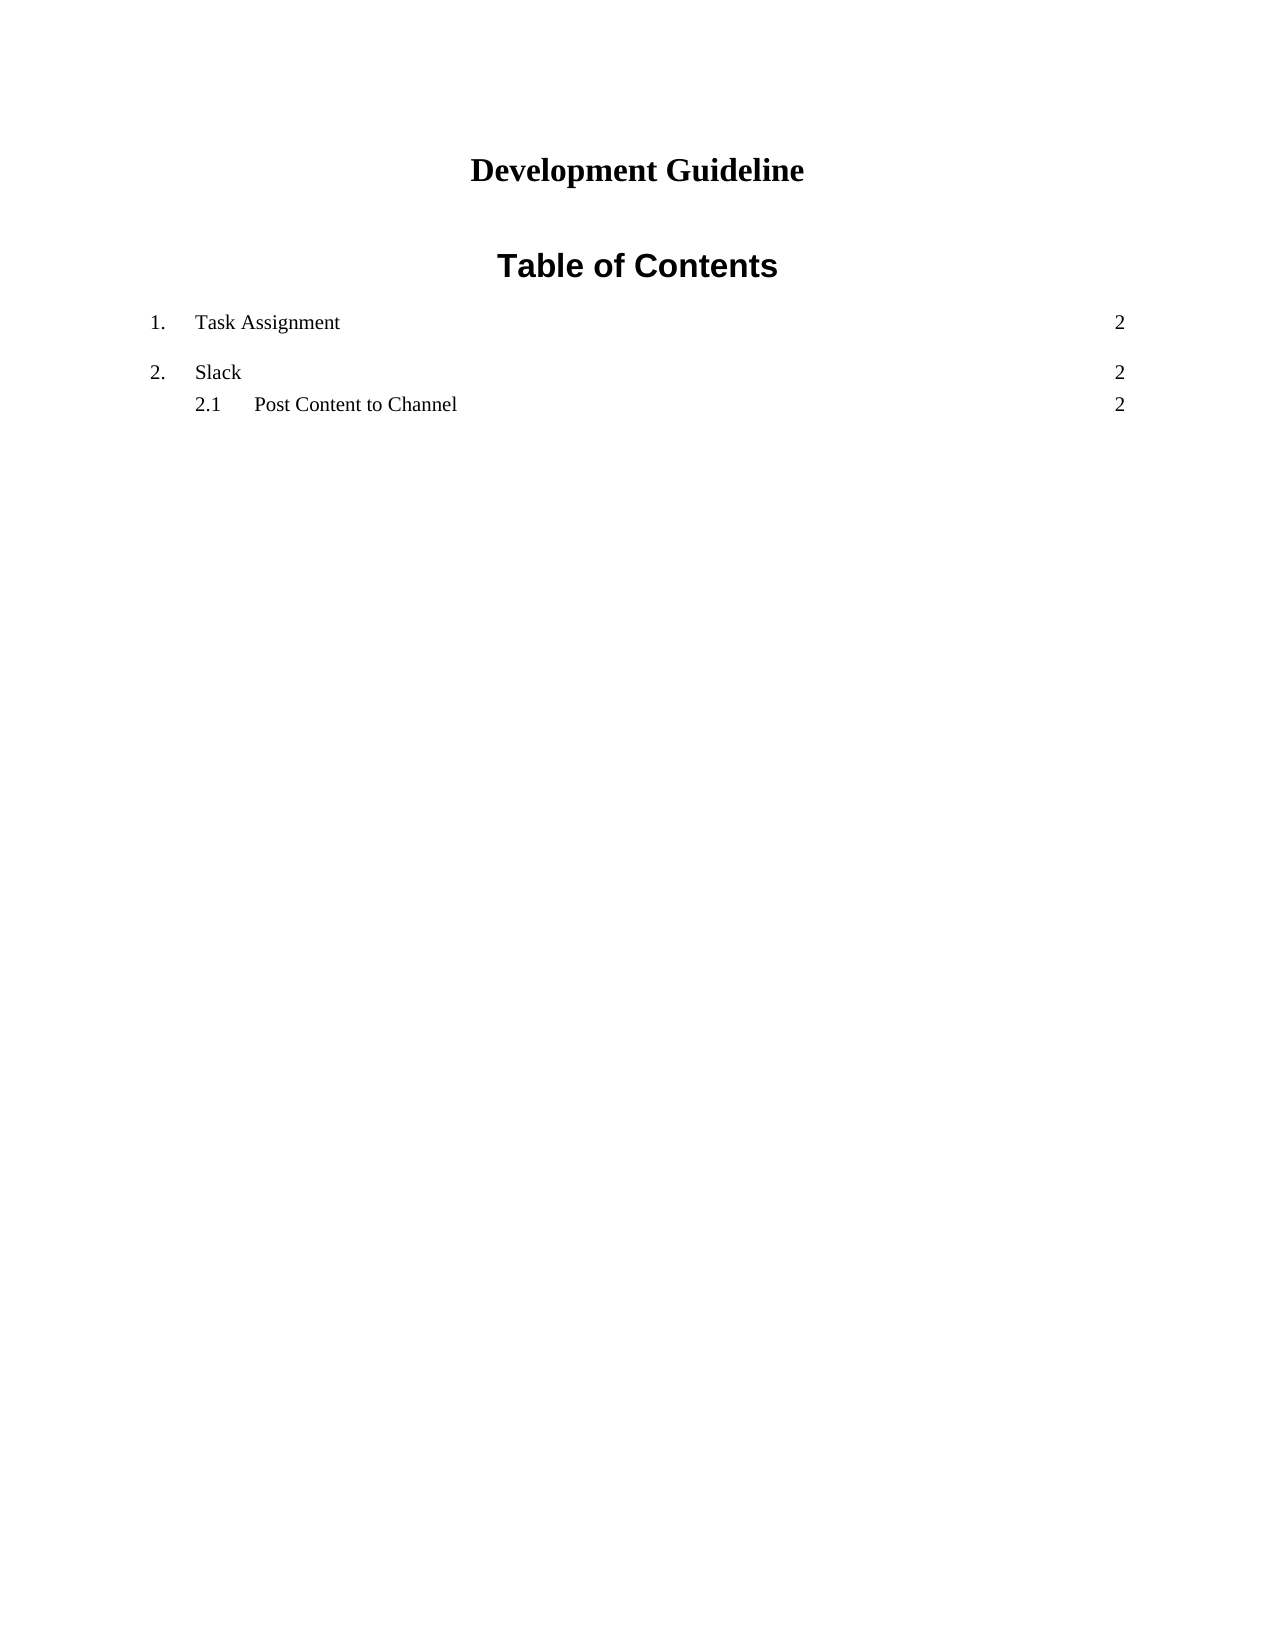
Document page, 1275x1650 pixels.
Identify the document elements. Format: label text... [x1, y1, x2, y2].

text 2.1 Post Content to Channel 2 [195, 391, 1050, 416]
title Table of Contents [150, 246, 1125, 284]
text Development Guideline [150, 150, 1125, 188]
text 2. Slack 2 [150, 359, 1050, 384]
text 1. Task Assignment 2 [150, 309, 1050, 334]
